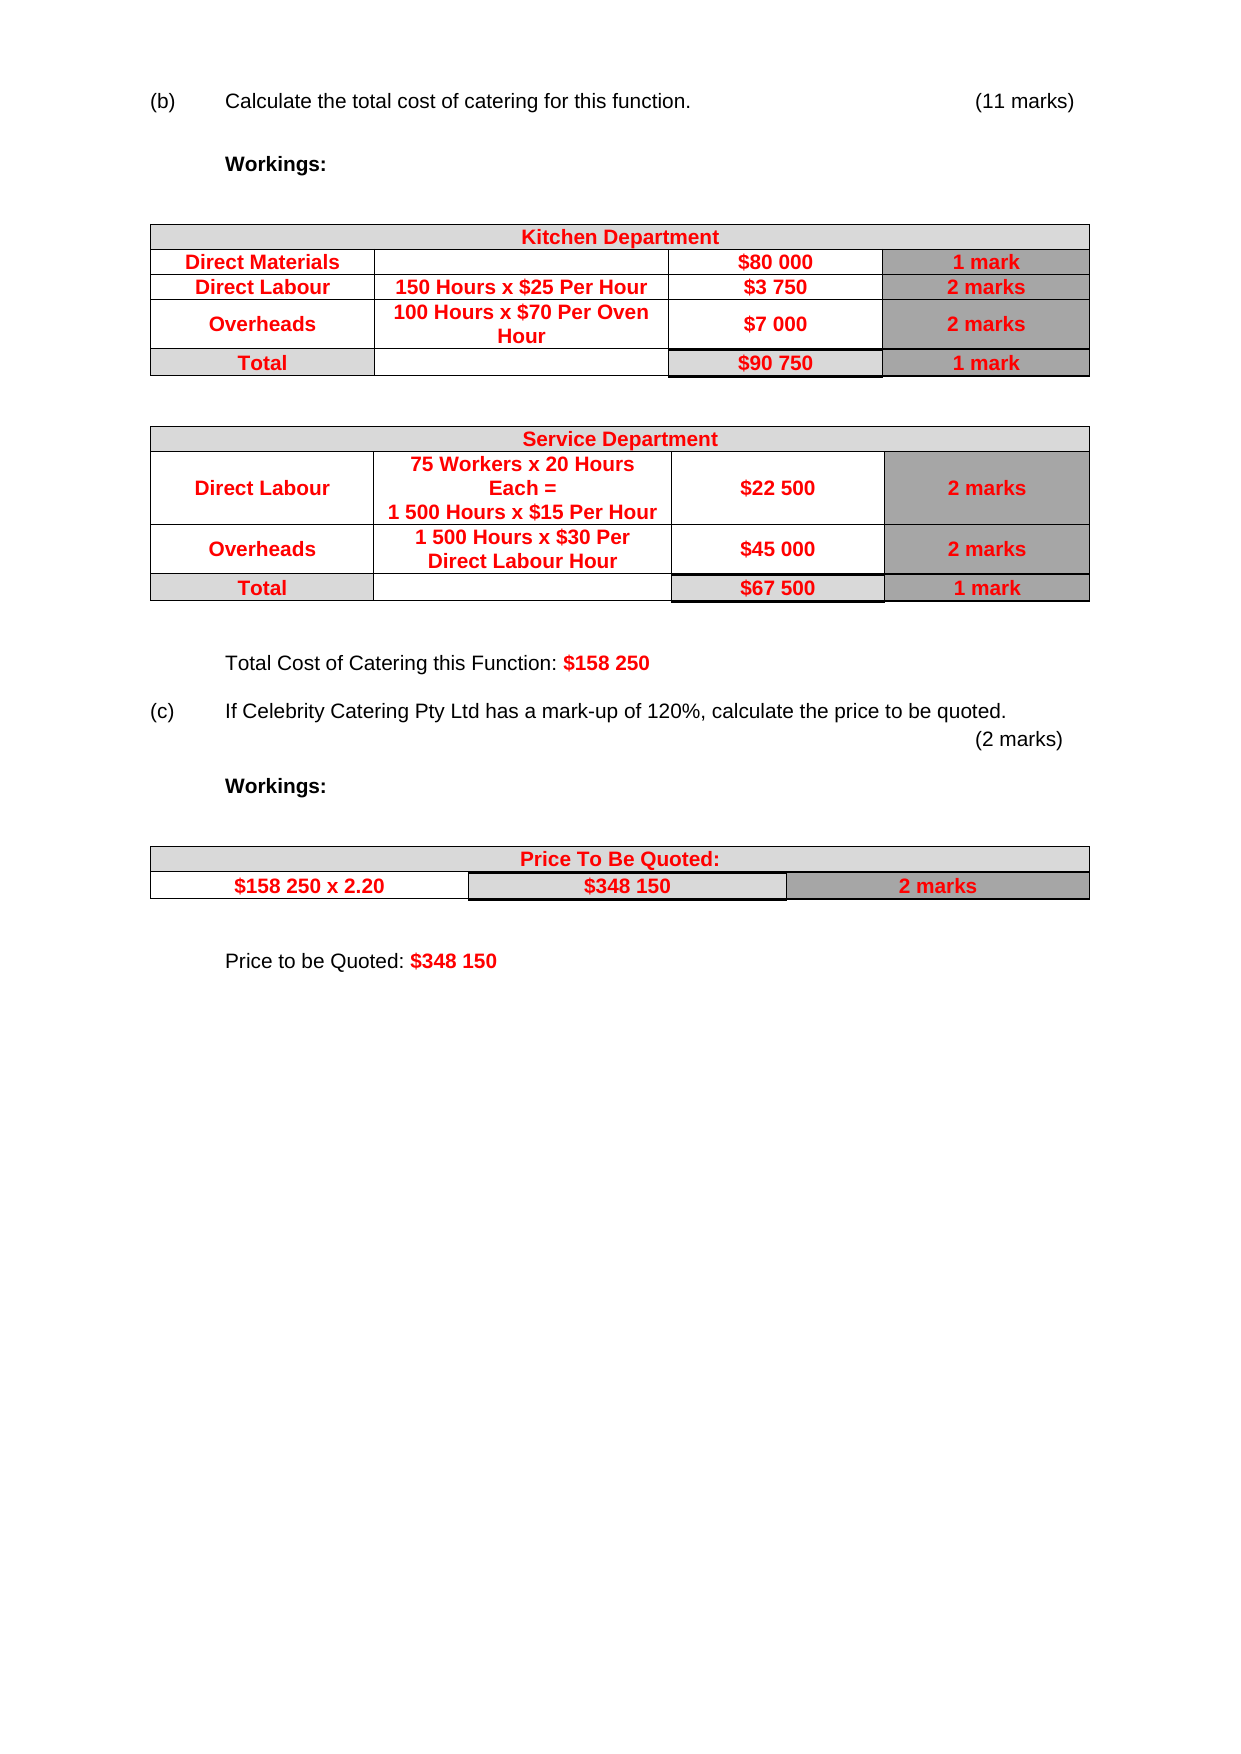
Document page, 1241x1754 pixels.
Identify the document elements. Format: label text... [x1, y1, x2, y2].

text Price to be Quoted: $348 150 [225, 949, 1090, 973]
table_cell 2 marks [787, 873, 1089, 898]
table_cell Total [151, 349, 374, 375]
table_cell [374, 574, 671, 600]
table_cell $90 750 [669, 351, 882, 375]
table_cell 2 marks [885, 525, 1089, 573]
table_header Service Department [151, 427, 1089, 451]
list Calculate the total cost of catering for this function. (11 marks) [150, 89, 1090, 113]
table_cell [375, 250, 668, 274]
table_cell $3 750 [669, 275, 882, 299]
table_cell $7 000 [669, 300, 882, 348]
table_cell 1 mark [883, 350, 1089, 375]
table_cell 2 marks [883, 275, 1089, 299]
table_cell 100 Hours x $70 Per Oven Hour [375, 300, 668, 348]
table_cell $80 000 [669, 250, 882, 274]
text Total Cost of Catering this Function: $158 250 [225, 651, 1090, 675]
table_cell 2 marks [883, 300, 1089, 348]
table_cell 150 Hours x $25 Per Hour [375, 275, 668, 299]
table_header Price To Be Quoted: [151, 847, 1089, 871]
table_header Kitchen Department [151, 225, 1089, 249]
table_cell $348 150 [469, 874, 786, 898]
table_cell Direct Labour [151, 452, 373, 524]
table_cell $22 500 [672, 452, 884, 524]
table_cell Total [151, 574, 373, 600]
text Workings: [225, 152, 1090, 176]
table_cell Direct Labour [151, 275, 374, 299]
text Workings: [225, 774, 1090, 798]
table_cell 1 500 Hours x $30 Per Direct Labour Hour [374, 525, 671, 573]
table_cell 1 mark [883, 250, 1089, 274]
table_cell 1 mark [885, 575, 1089, 600]
table_cell $45 000 [672, 525, 884, 573]
table_cell 2 marks [885, 452, 1089, 524]
table_cell $67 500 [672, 576, 884, 600]
table_cell Overheads [151, 300, 374, 348]
table_cell [375, 349, 668, 375]
table_cell Overheads [151, 525, 373, 573]
table_cell 75 Workers x 20 Hours Each = 1 500 Hours x $15 Per Hour [374, 452, 671, 524]
table_cell $158 250 x 2.20 [151, 872, 468, 898]
list If Celebrity Catering Pty Ltd has a mark-up of 120%, calculate the price to be quoted. [150, 699, 1090, 723]
table_cell Direct Materials [151, 250, 374, 274]
text (2 marks) [900, 726, 1090, 750]
